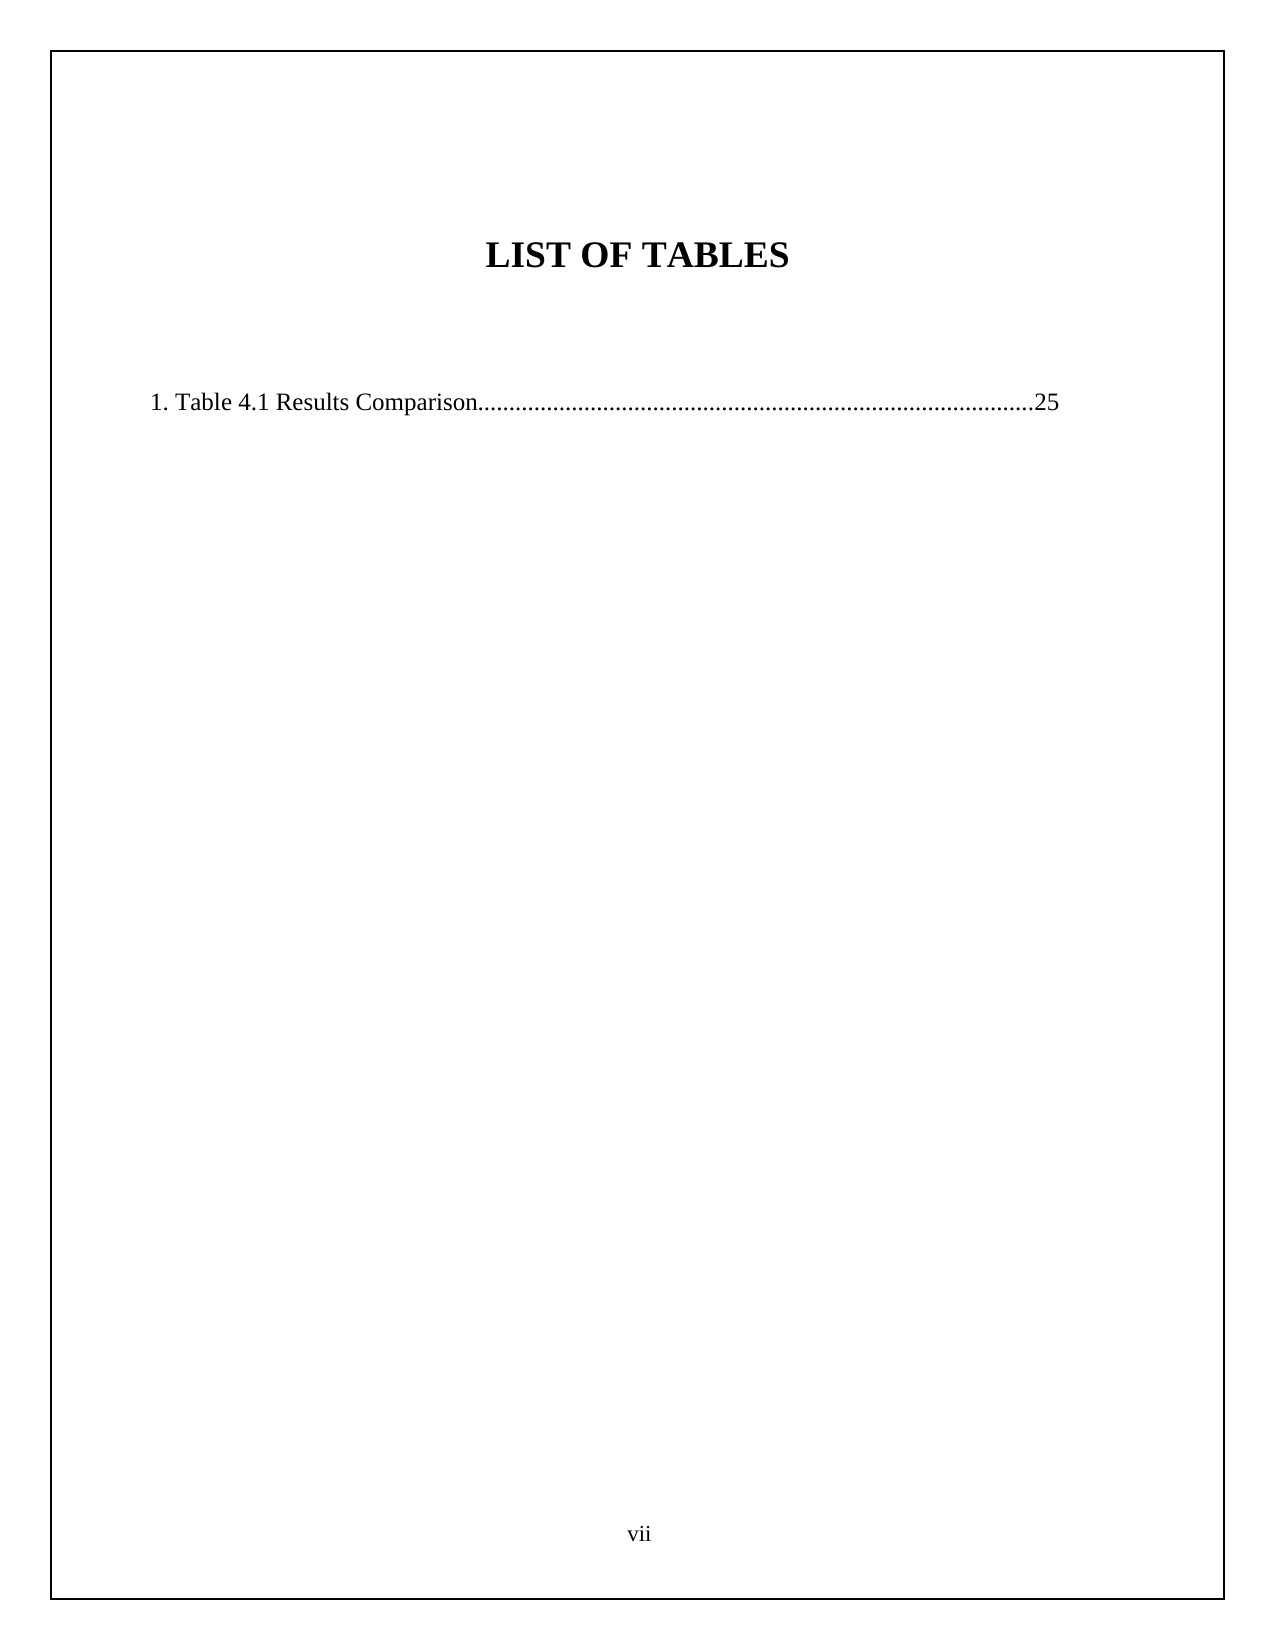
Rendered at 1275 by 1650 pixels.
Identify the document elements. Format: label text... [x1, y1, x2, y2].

text 1. Table 4.1 Results Comparison 25 [150, 387, 1137, 416]
subtitle LIST OF TABLES [186, 232, 1089, 275]
